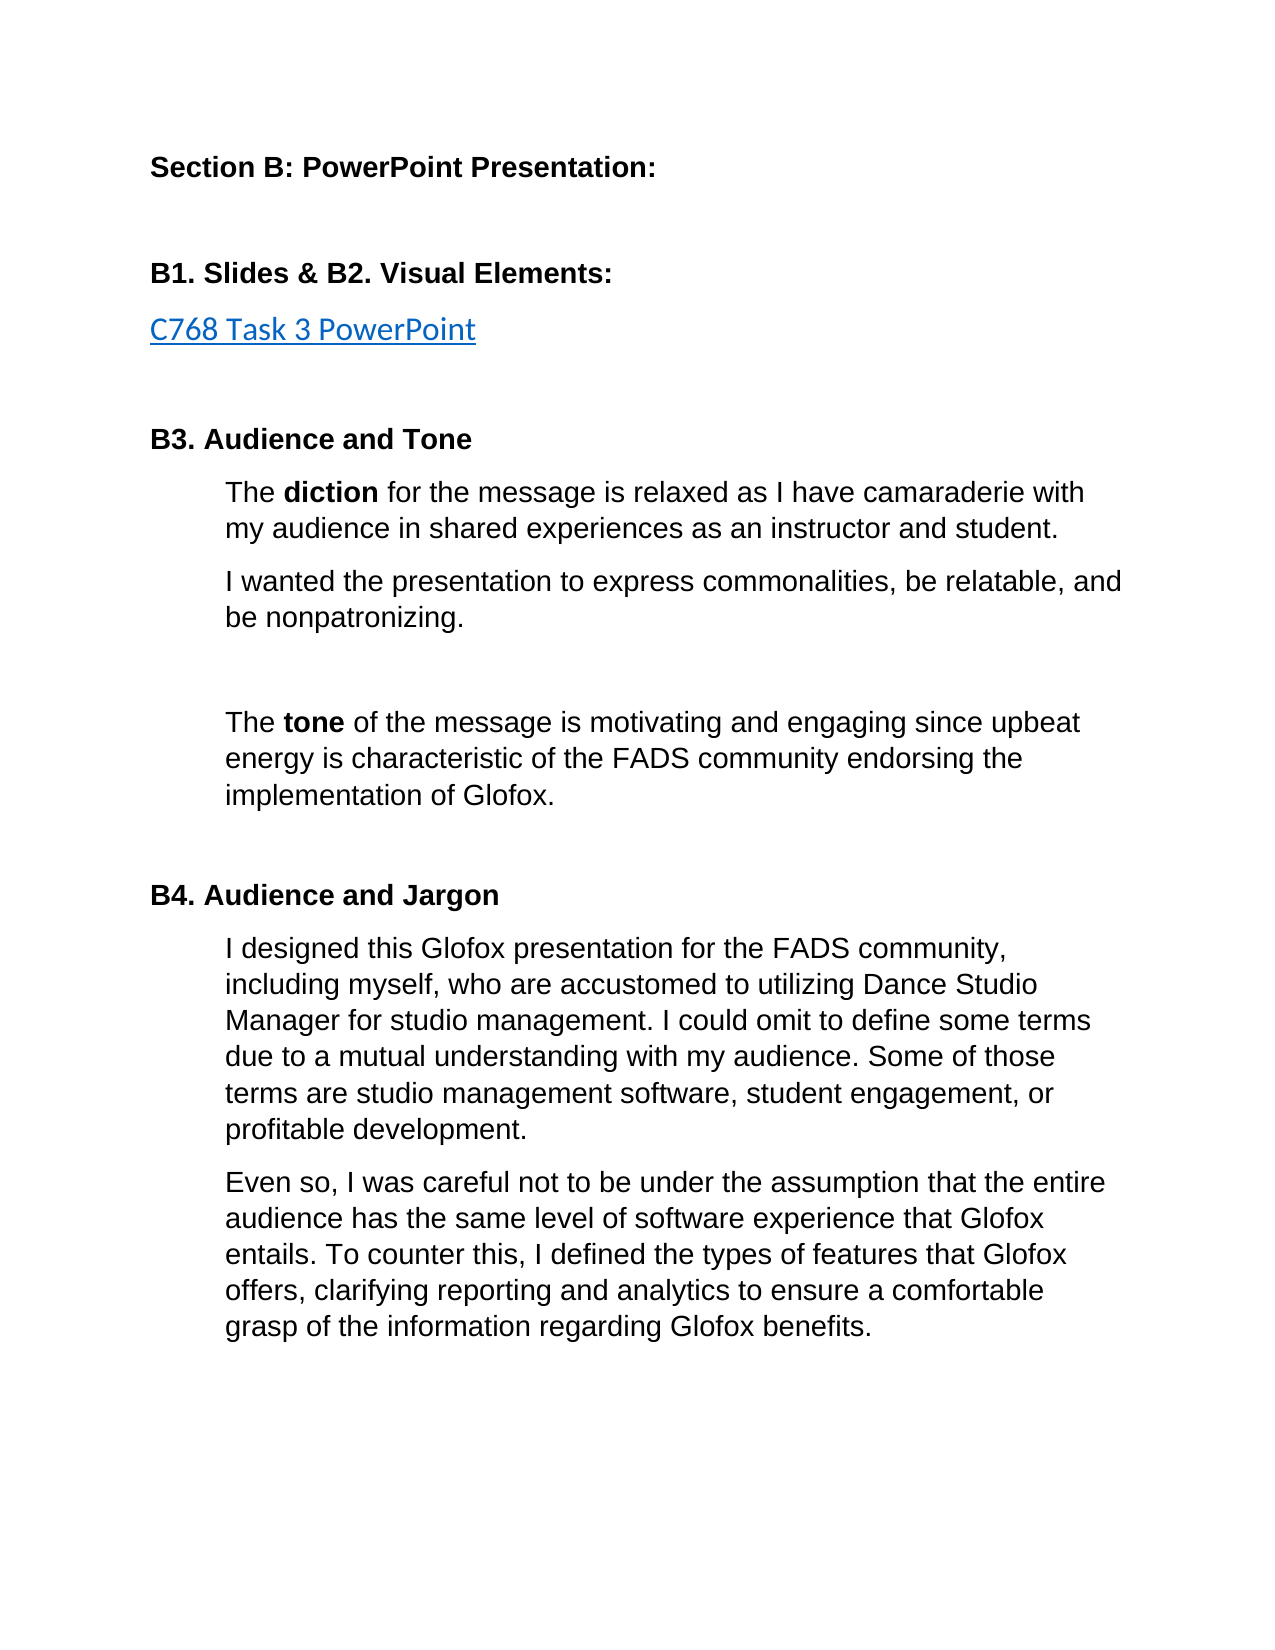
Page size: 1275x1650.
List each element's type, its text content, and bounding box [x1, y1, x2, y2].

text The diction for the message is relaxed as I have camaraderie with my audience in shared experiences as an instructor and student. [225, 475, 1125, 544]
text Even so, I was careful not to be under the assumption that the entire audience has the same level of software experience that Glofox entails. To counter this, I defined the types of features that Glofox offers, clarifying reporting and analytics to ensure a comfortable grasp of the information regarding Glofox benefits. [225, 1164, 1125, 1343]
text B4. Audience and Jargon [150, 878, 1125, 912]
text I designed this Glofox presentation for the FADS community, including myself, who are accustomed to utilizing Dance Studio Manager for studio management. I could omit to define some terms due to a mutual understanding with my audience. Some of those terms are studio management software, student engagement, or profitable development. [225, 931, 1125, 1145]
text C768 Task 3 PowerPoint [150, 308, 1125, 349]
text B3. Audience and Tone [150, 422, 1125, 455]
text Section B: PowerPoint Presentation: [150, 150, 1125, 183]
text I wanted the presentation to express commonalities, be relatable, and be nonpatronizing. [225, 564, 1125, 633]
text B1. Slides & B2. Visual Elements: [150, 256, 1125, 289]
text The tone of the message is motivating and engaging since upbeat energy is characteristic of the FADS community endorsing the implementation of Glofox. [225, 705, 1125, 811]
